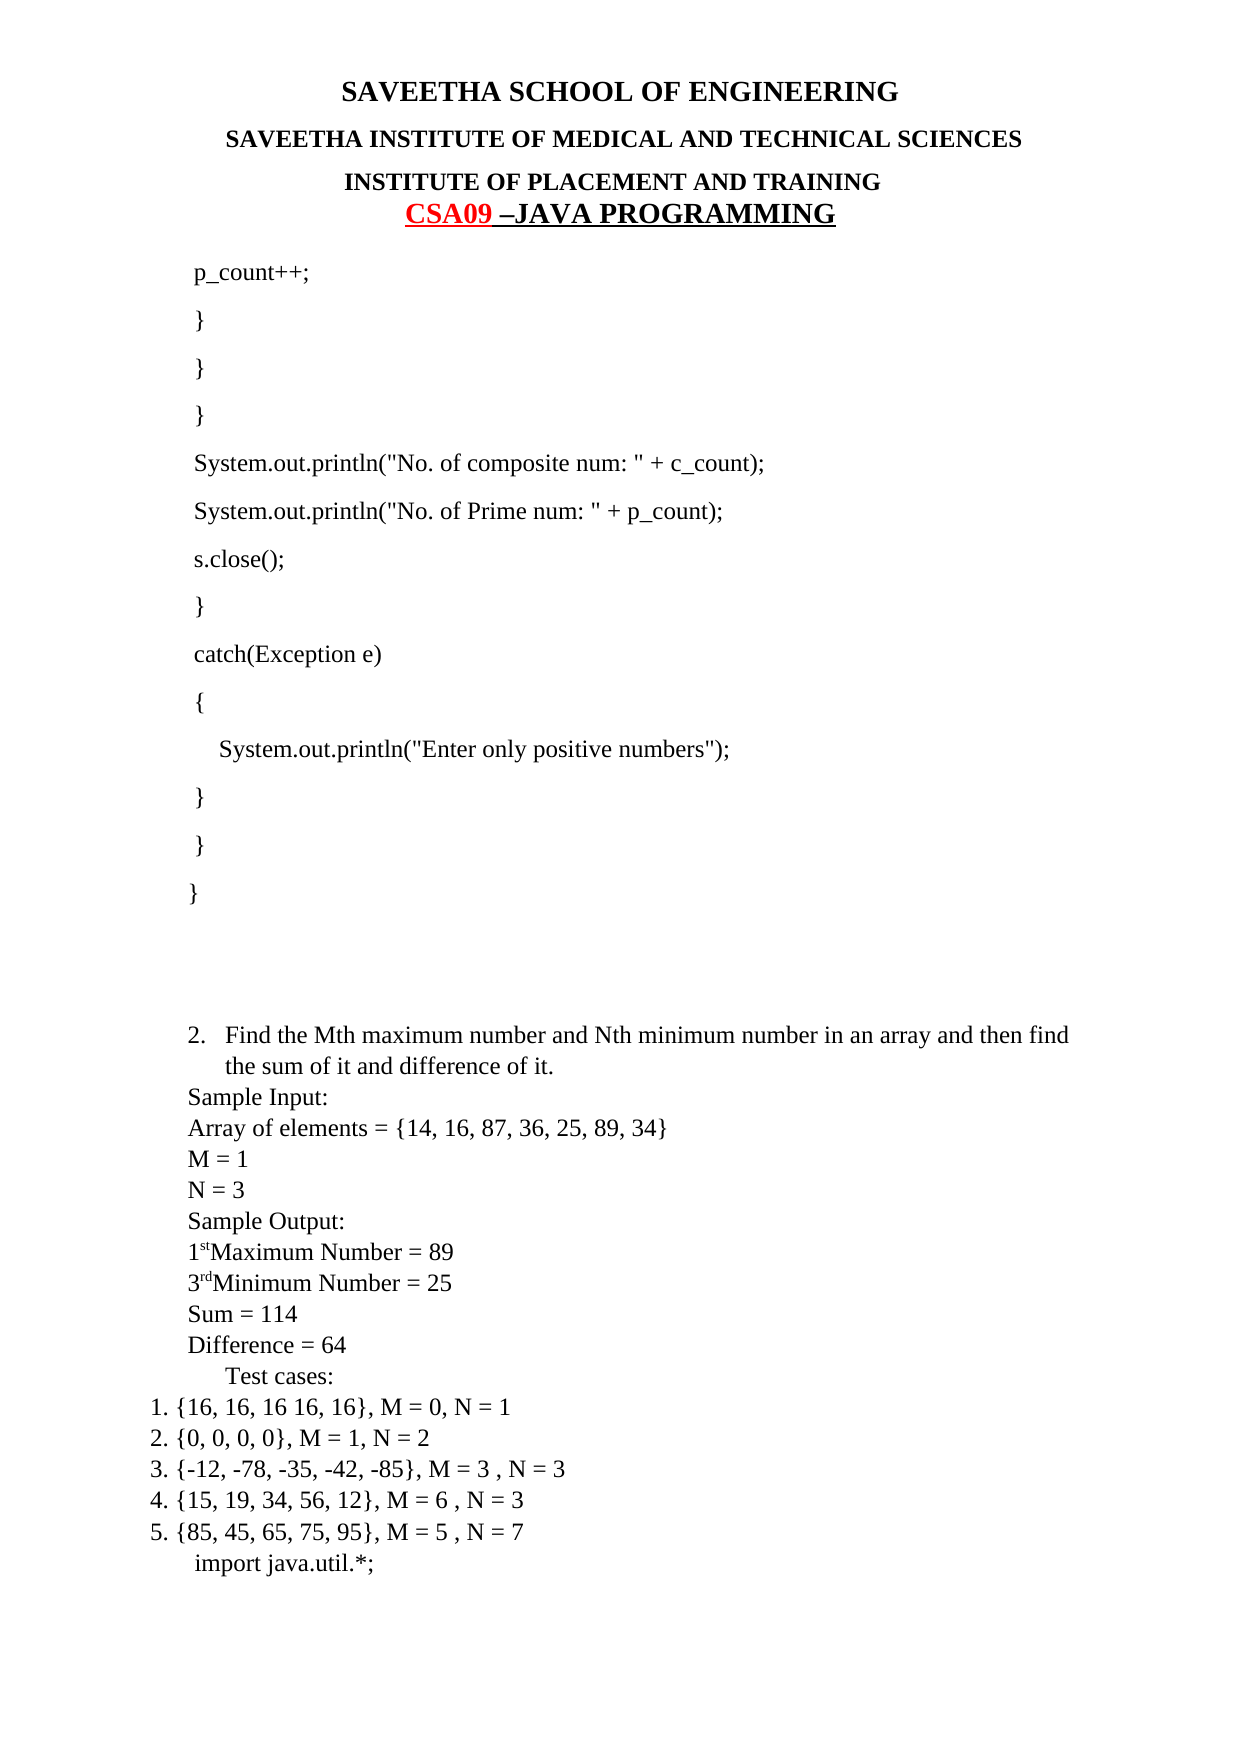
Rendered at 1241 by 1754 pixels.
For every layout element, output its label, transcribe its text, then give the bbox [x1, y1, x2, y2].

text catch(Exception e) [187, 639, 1090, 668]
text p_count++; [187, 257, 1090, 286]
text System.out.println("No. of composite num: " + c_count); [187, 448, 1090, 477]
text } [187, 401, 1090, 429]
list {0, 0, 0, 0}, M = 1, N = 2 [150, 1423, 1090, 1452]
list Array of elements = {14, 16, 87, 36, 25, 89, 34} [187, 1113, 1090, 1142]
list N = 3 [187, 1175, 1090, 1204]
list Test cases: [225, 1361, 1090, 1390]
text { [187, 687, 1090, 716]
text } [187, 353, 1090, 382]
text } [187, 591, 1090, 620]
text System.out.println("Enter only positive numbers"); [187, 734, 1090, 763]
list {15, 19, 34, 56, 12}, M = 6 , N = 3 [150, 1486, 1090, 1514]
list {85, 45, 65, 75, 95}, M = 5 , N = 7 [150, 1517, 1090, 1545]
list {16, 16, 16 16, 16}, M = 0, N = 1 [150, 1392, 1090, 1421]
list Sample Input: [187, 1082, 1090, 1111]
list 1stMaximum Number = 89 [187, 1237, 1090, 1266]
list Find the Mth maximum number and Nth minimum number in an array and then find the sum of it and difference of it. [187, 1020, 1090, 1080]
list M = 1 [187, 1144, 1090, 1173]
text } [187, 305, 1090, 334]
text System.out.println("No. of Prime num: " + p_count); [187, 496, 1090, 525]
text } [187, 782, 1090, 811]
list import java.util.*; [194, 1548, 1090, 1576]
list Sum = 114 [187, 1299, 1090, 1328]
list Difference = 64 [187, 1330, 1090, 1359]
list 3rdMinimum Number = 25 [187, 1268, 1090, 1297]
text } [187, 830, 1090, 859]
text } [187, 878, 1090, 906]
text s.close(); [187, 544, 1090, 572]
list {-12, -78, -35, -42, -85}, M = 3 , N = 3 [150, 1454, 1090, 1483]
list Sample Output: [187, 1206, 1090, 1235]
